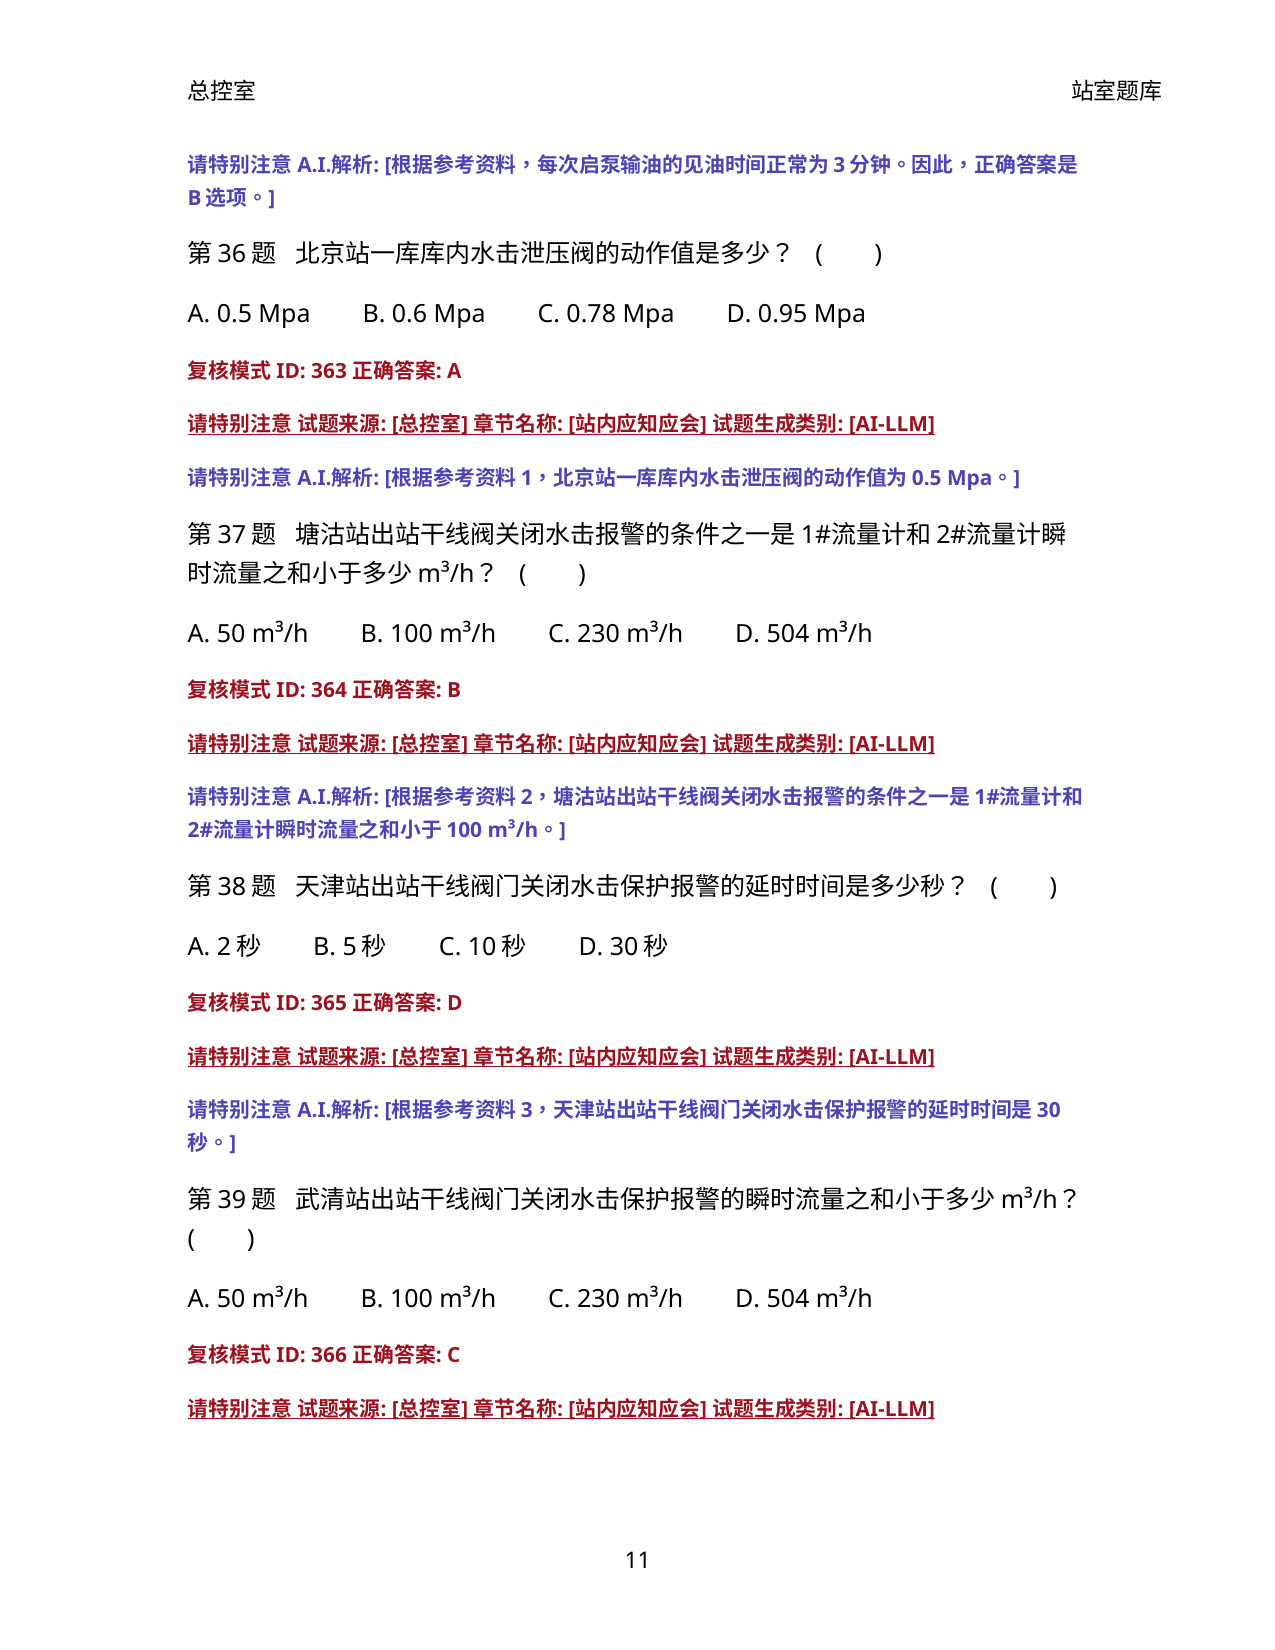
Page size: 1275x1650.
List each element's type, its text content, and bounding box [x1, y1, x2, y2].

text A. 0.5 Mpa B. 0.6 Mpa C. 0.78 Mpa D. 0.95 Mpa [187, 296, 1087, 330]
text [187, 409, 1087, 438]
text 请特别注意 试题来源: [总控室] 章节名称: [站内应知应会] 试题生成类别: [AI-LLM] [187, 729, 1087, 757]
text A. 2秒 B. 5秒 C. 10秒 D. 30秒 [187, 928, 1087, 962]
text A. 50 m³/h B. 100 m³/h C. 230 m³/h D. 504 m³/h [187, 1281, 1087, 1314]
text 第39题 武清站出站干线阀门关闭水击保护报警的瞬时流量之和小于多少m³/h？ ( ) [187, 1181, 1087, 1254]
text 复核模式 ID: 366 正确答案: C [187, 1341, 1087, 1369]
text 请特别注意 A.I.解析: [根据参考资料1，北京站一库库内水击泄压阀的动作值为0.5 Mpa。] [187, 463, 1087, 491]
text 复核模式 ID: 364 正确答案: B [187, 676, 1087, 704]
text 复核模式 ID: 365 正确答案: D [187, 988, 1087, 1017]
text 请特别注意 A.I.解析: [根据参考资料，每次启泵输油的见油时间正常为3分钟。因此，正确答案是B选项。] [187, 150, 1087, 211]
text 第38题 天津站出站干线阀门关闭水击保护报警的延时时间是多少秒？ ( ) [187, 868, 1087, 902]
text A. 50 m³/h B. 100 m³/h C. 230 m³/h D. 504 m³/h [187, 616, 1087, 649]
text 请特别注意 A.I.解析: [根据参考资料3，天津站出站干线阀门关闭水击保护报警的延时时间是30秒。] [187, 1095, 1087, 1156]
text 请特别注意 试题来源: [总控室] 章节名称: [站内应知应会] 试题生成类别: [AI-LLM] [187, 1042, 1087, 1070]
text 请特别注意 A.I.解析: [根据参考资料2，塘沽站出站干线阀关闭水击报警的条件之一是1#流量计和2#流量计瞬时流量之和小于100 m³/h。] [187, 782, 1087, 843]
text 第36题 北京站一库库内水击泄压阀的动作值是多少？ ( ) [187, 236, 1087, 270]
text 第37题 塘沽站出站干线阀关闭水击报警的条件之一是1#流量计和2#流量计瞬时流量之和小于多少m³/h？ ( ) [187, 516, 1087, 589]
text 复核模式 ID: 363 正确答案: A [187, 356, 1087, 384]
text 请特别注意 试题来源: [总控室] 章节名称: [站内应知应会] 试题生成类别: [AI-LLM] [187, 1394, 1087, 1422]
